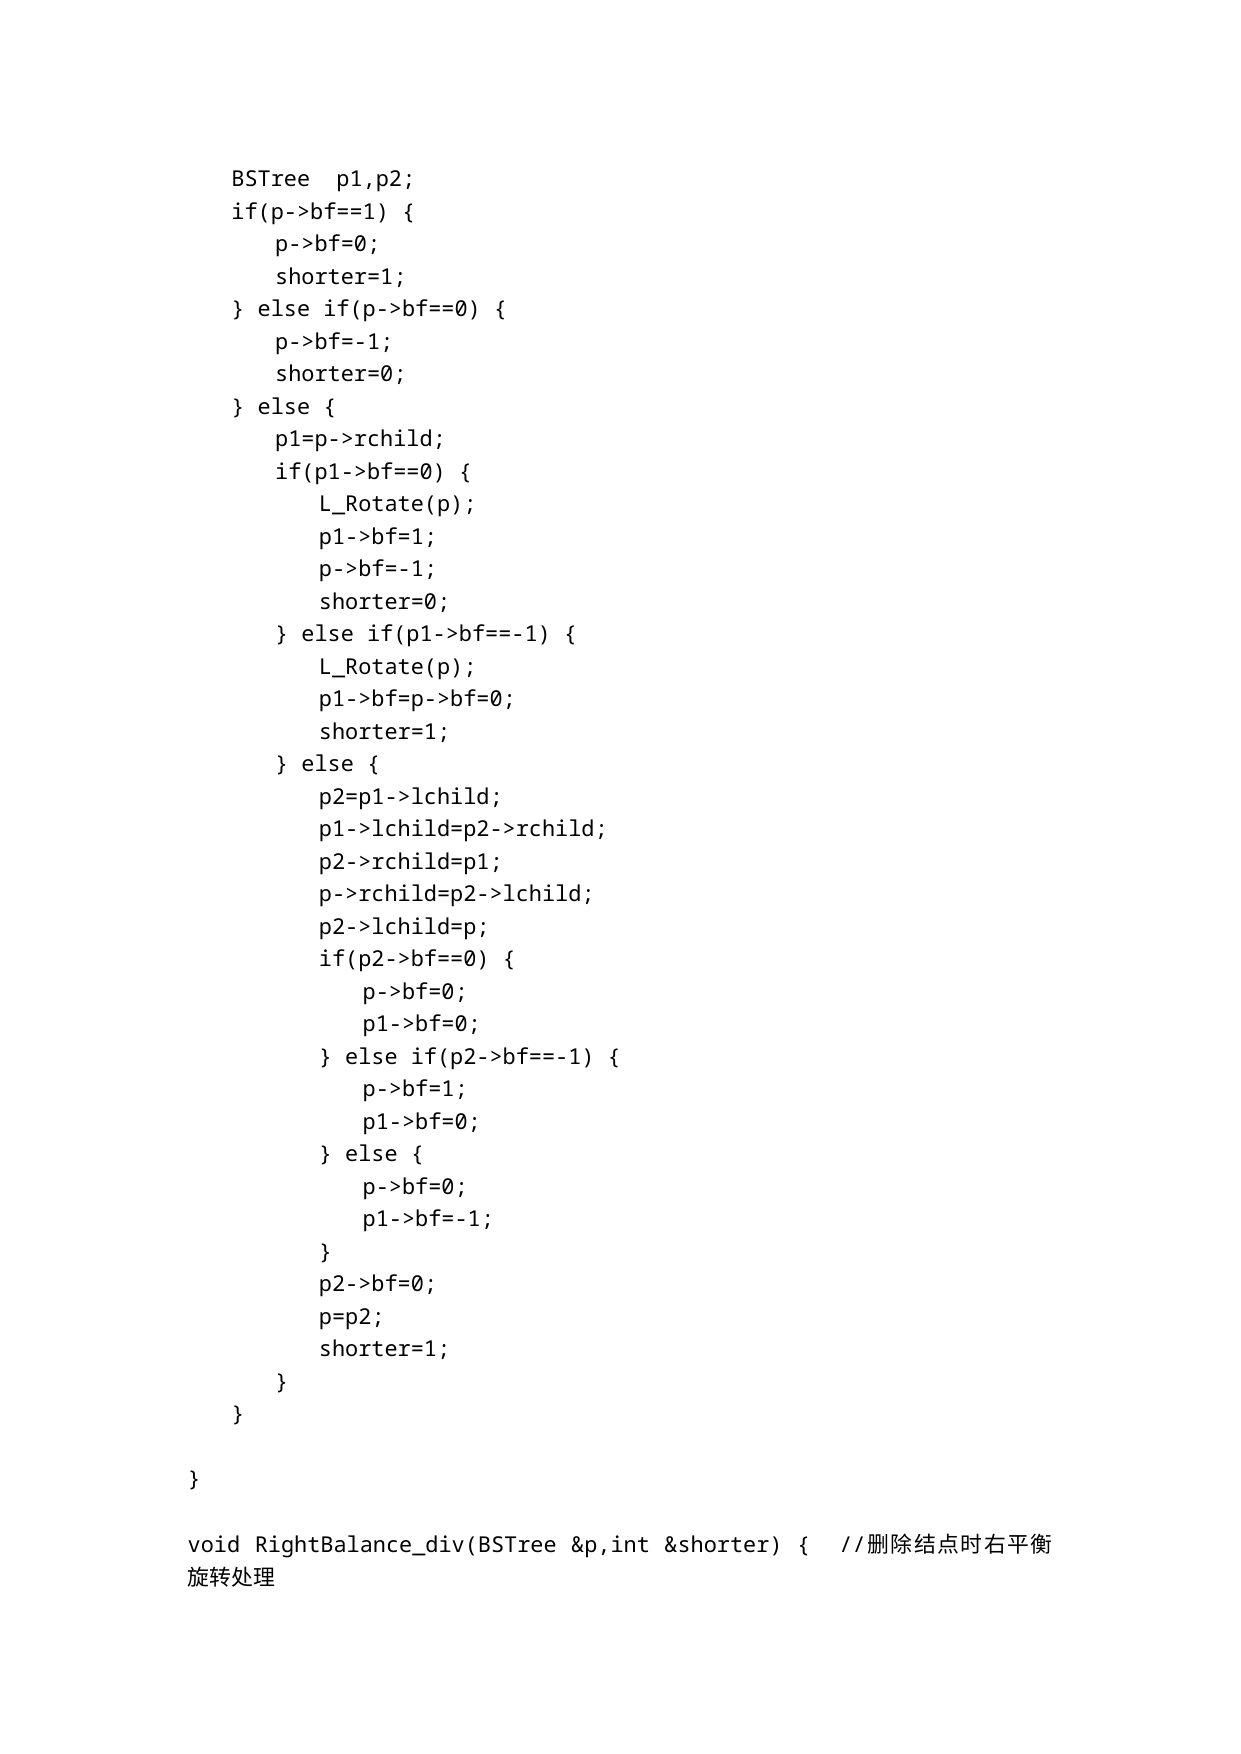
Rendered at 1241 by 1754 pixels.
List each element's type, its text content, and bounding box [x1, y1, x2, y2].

text p2->rchild=p1; [187, 844, 1053, 877]
text } else { [187, 747, 1053, 779]
text p1=p->rchild; [187, 422, 1053, 454]
text shorter=1; [187, 714, 1053, 747]
text p->bf=-1; [187, 324, 1053, 357]
text p1->bf=0; [187, 1007, 1053, 1039]
text p->bf=0; [187, 974, 1053, 1007]
text p2=p1->lchild; [187, 779, 1053, 812]
text } [187, 1364, 1053, 1397]
text p->bf=-1; [187, 552, 1053, 584]
text } else if(p2->bf==-1) { [187, 1039, 1053, 1072]
text p1->bf=-1; [187, 1202, 1053, 1234]
text if(p1->bf==0) { [187, 454, 1053, 487]
text L_Rotate(p); [187, 649, 1053, 682]
text p2->bf=0; [187, 1267, 1053, 1299]
text } [187, 1462, 1053, 1494]
text p->bf=0; [187, 1169, 1053, 1202]
text shorter=0; [187, 357, 1053, 389]
text if(p->bf==1) { [187, 194, 1053, 227]
text } else { [187, 1137, 1053, 1169]
text L_Rotate(p); [187, 487, 1053, 519]
text } else { [187, 389, 1053, 422]
text p->rchild=p2->lchild; [187, 877, 1053, 909]
text } [187, 1397, 1053, 1429]
text shorter=1; [187, 1332, 1053, 1364]
text p=p2; [187, 1299, 1053, 1332]
text p->bf=0; [187, 227, 1053, 259]
text shorter=0; [187, 584, 1053, 617]
text } else if(p->bf==0) { [187, 292, 1053, 324]
text p->bf=1; [187, 1072, 1053, 1104]
text p1->bf=1; [187, 519, 1053, 552]
text void RightBalance_div(BSTree &p,int &shorter) { //删除结点时右平衡旋转处理 [187, 1527, 1053, 1592]
text p1->bf=p->bf=0; [187, 682, 1053, 714]
text } else if(p1->bf==-1) { [187, 617, 1053, 649]
text p1->bf=0; [187, 1104, 1053, 1137]
text p1->lchild=p2->rchild; [187, 812, 1053, 844]
text p2->lchild=p; [187, 909, 1053, 942]
text if(p2->bf==0) { [187, 942, 1053, 974]
text } [187, 1234, 1053, 1267]
text shorter=1; [187, 259, 1053, 292]
text BSTree p1,p2; [187, 162, 1053, 194]
